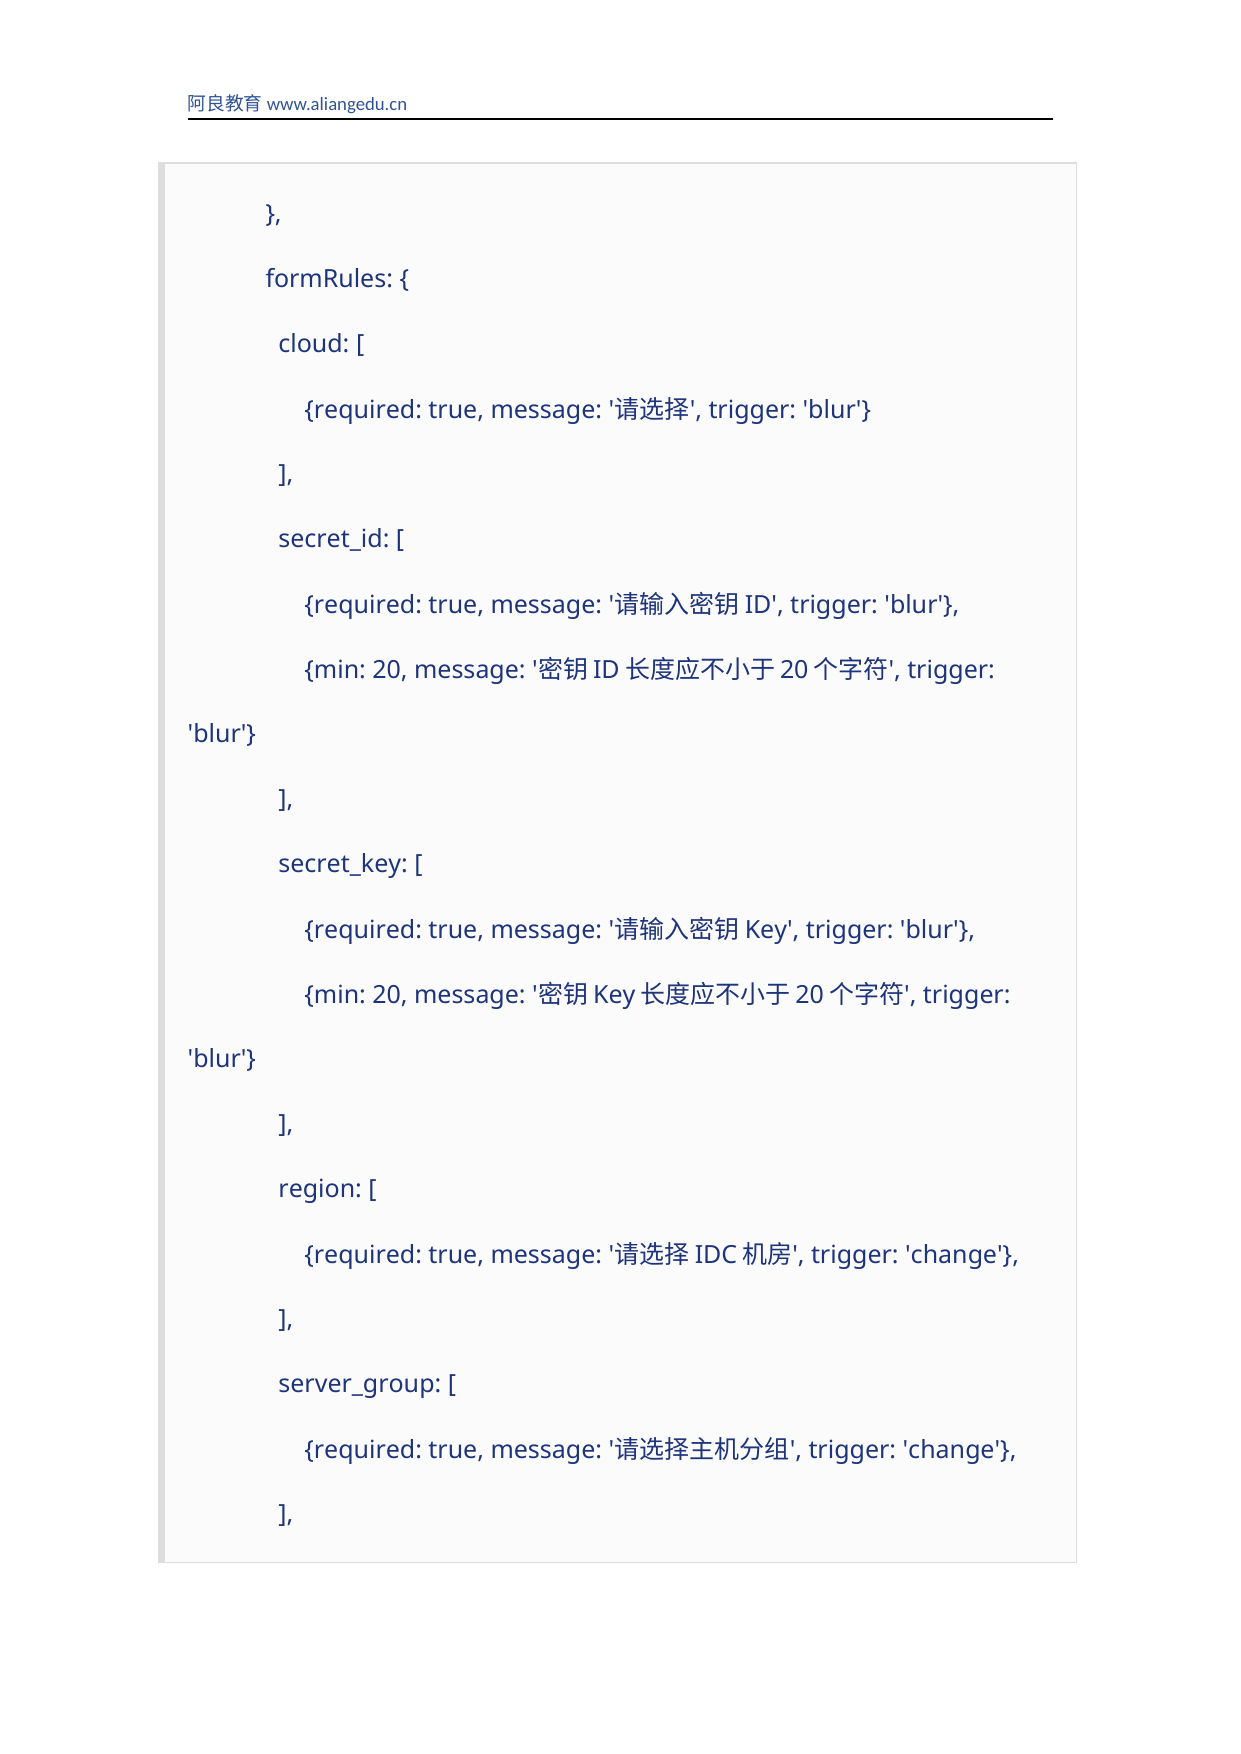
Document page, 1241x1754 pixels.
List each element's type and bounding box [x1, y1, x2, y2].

text [165, 164, 1076, 1562]
